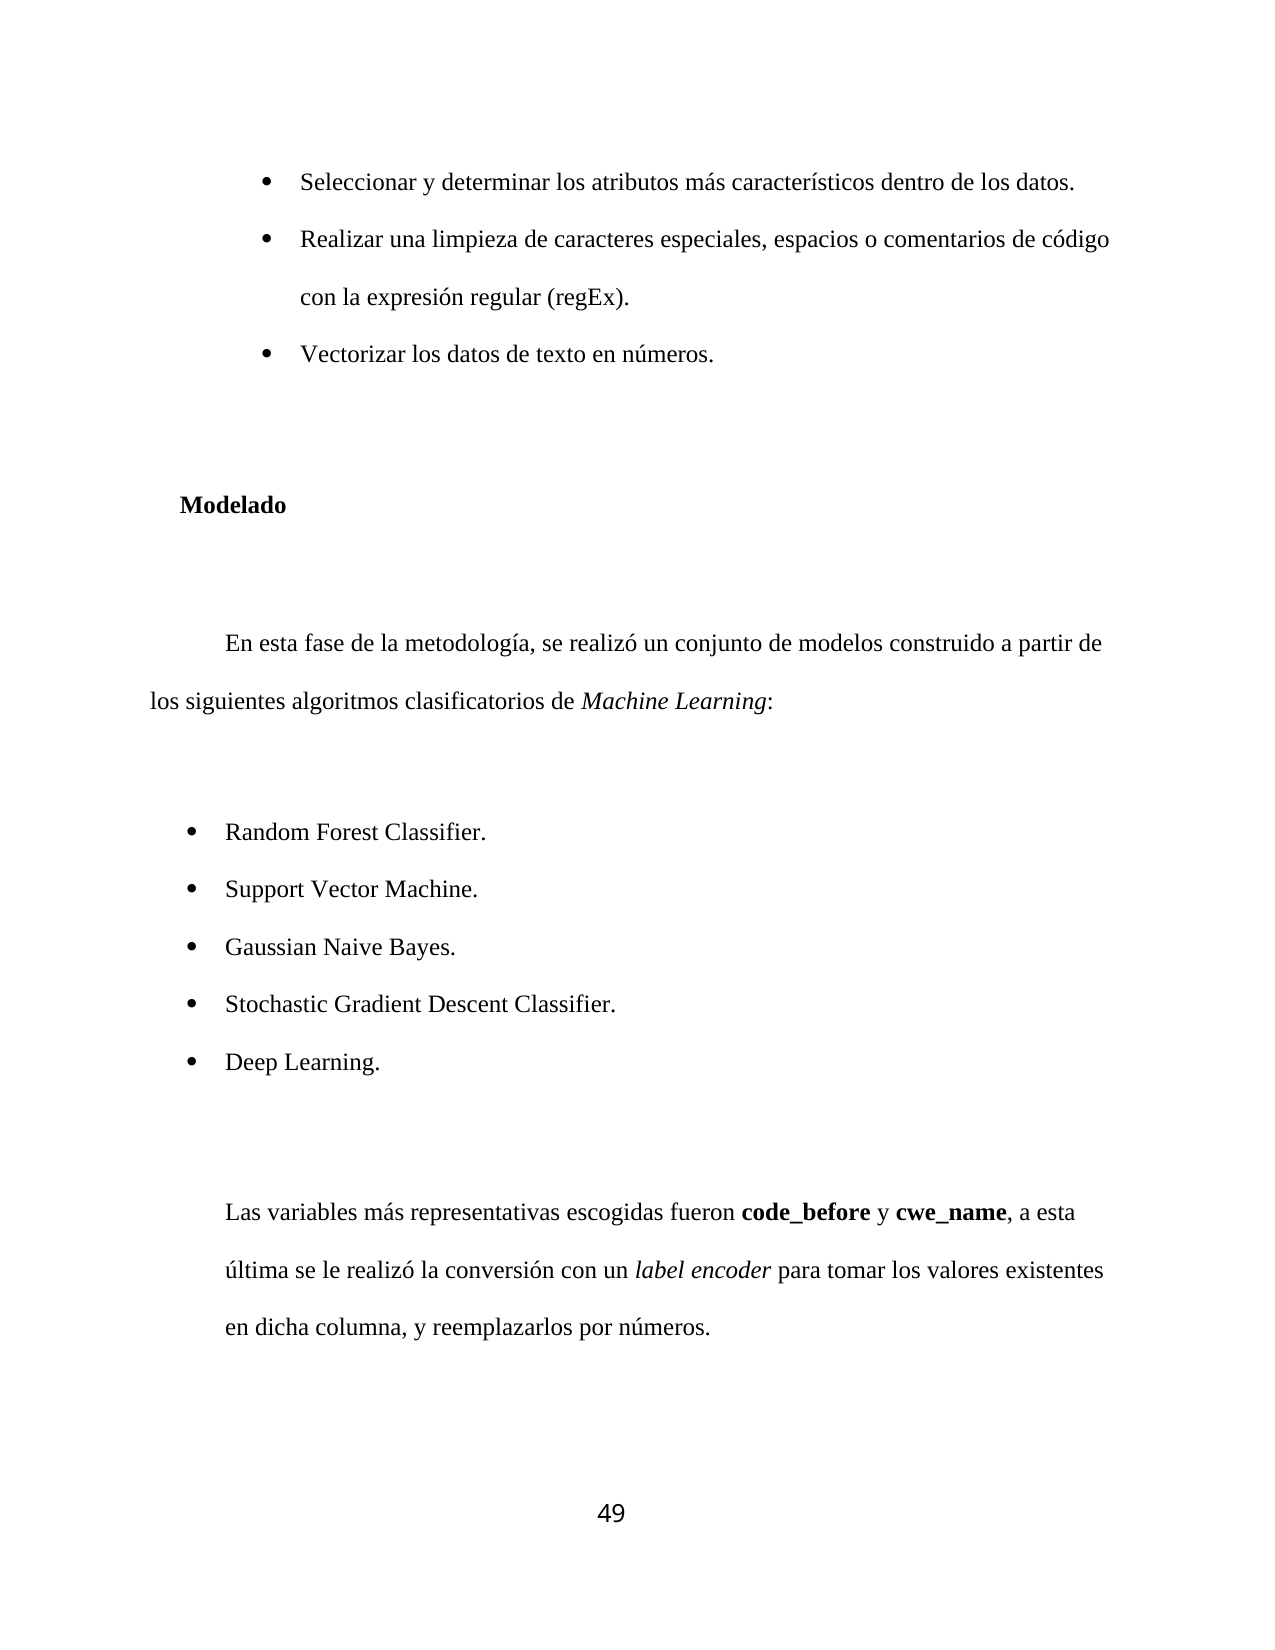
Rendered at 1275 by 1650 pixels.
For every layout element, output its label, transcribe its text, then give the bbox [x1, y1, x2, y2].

text En esta fase de la metodología, se realizó un conjunto de modelos construido a partir de los siguientes algoritmos clasificatorios de Machine Learning: [150, 628, 1125, 783]
list Las variables más representativas escogidas fueron code_before y cwe_name, a esta última se le realizó la conversión con un label encoder para tomar los valores existentes en dicha columna, y reemplazarlos por números. [225, 1197, 1125, 1398]
list Deep Learning. [187, 1047, 1125, 1075]
list Support Vector Machine. [187, 874, 1125, 903]
list Gaussian Naive Bayes. [187, 932, 1125, 960]
list Realizar una limpieza de caracteres especiales, espacios o comentarios de código con la expresión regular (regEx). [262, 224, 1125, 311]
list Stochastic Gradient Descent Classifier. [187, 989, 1125, 1018]
subtitle Modelado [150, 490, 1125, 519]
list Vectorizar los datos de texto en números. [262, 339, 1125, 368]
list Seleccionar y determinar los atributos más característicos dentro de los datos. [262, 167, 1125, 196]
list Random Forest Classifier. [187, 817, 1125, 845]
